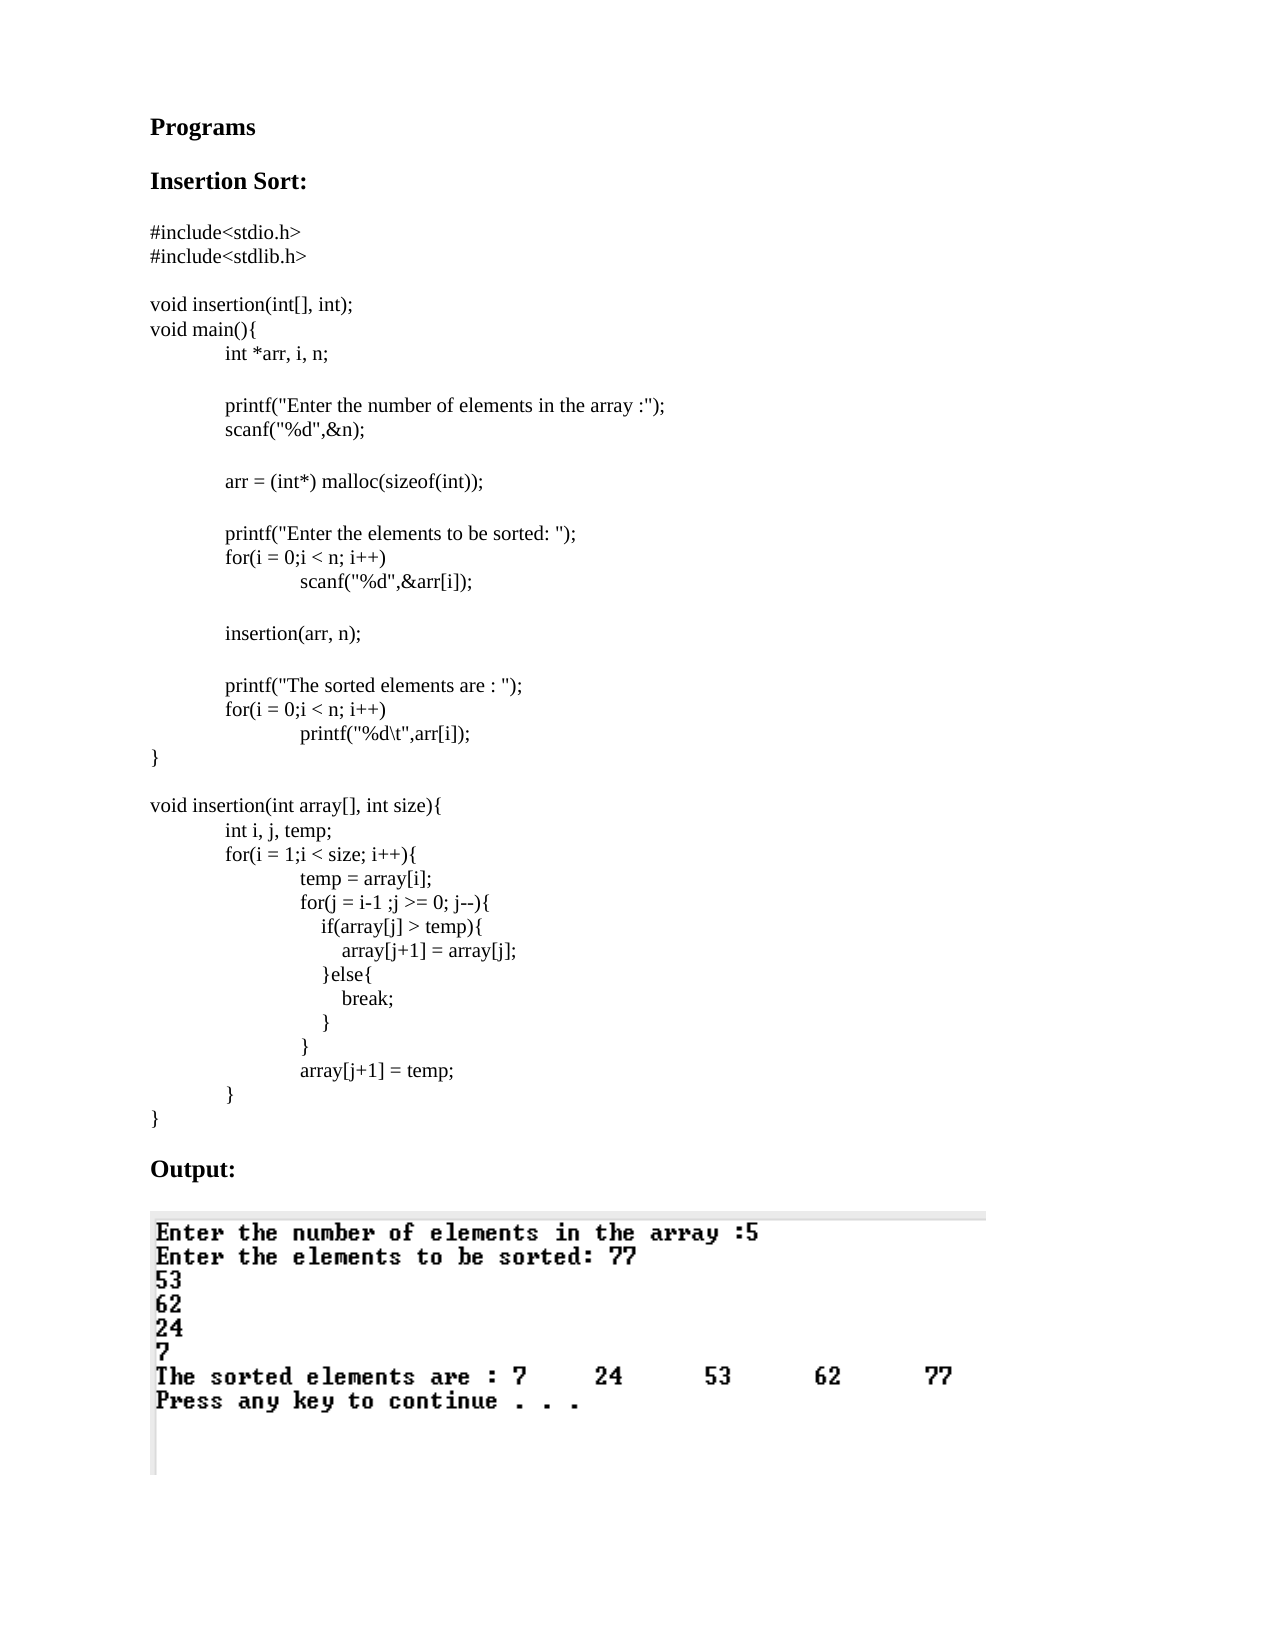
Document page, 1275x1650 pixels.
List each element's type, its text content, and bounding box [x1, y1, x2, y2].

text scanf("%d",&n); [150, 417, 1125, 441]
text printf("Enter the elements to be sorted: "); [150, 521, 1125, 545]
picture [150, 1211, 986, 1475]
text Insertion Sort: [150, 166, 1125, 195]
text for(i = 0;i < n; i++) [150, 697, 1125, 721]
text printf("The sorted elements are : "); [150, 673, 1125, 697]
text Programs [150, 112, 1125, 141]
text insertion(arr, n); [150, 621, 1125, 645]
text void main(){ [150, 316, 1125, 341]
text temp = array[i]; [150, 866, 1125, 890]
text Output: [150, 1154, 1125, 1183]
text int i, j, temp; [150, 817, 1125, 842]
text void insertion(int array[], int size){ [150, 793, 1125, 817]
text for(j = i-1 ;j >= 0; j--){ [150, 890, 1125, 914]
text void insertion(int[], int); [150, 292, 1125, 316]
text for(i = 0;i < n; i++) [150, 545, 1125, 569]
text scanf("%d",&arr[i]); [150, 569, 1125, 593]
text printf("%d\t",arr[i]); [150, 721, 1125, 745]
text } [150, 1034, 1125, 1058]
text } [150, 1082, 1125, 1106]
text }else{ [150, 962, 1125, 986]
text arr = (int*) malloc(sizeof(int)); [150, 469, 1125, 493]
text } [150, 745, 1125, 769]
text printf("Enter the number of elements in the array :"); [150, 393, 1125, 417]
text } [150, 1010, 1125, 1034]
text break; [150, 986, 1125, 1010]
text array[j+1] = array[j]; [150, 938, 1125, 962]
text for(i = 1;i < size; i++){ [150, 842, 1125, 866]
text if(array[j] > temp){ [150, 914, 1125, 938]
text int *arr, i, n; [150, 341, 1125, 364]
text #include<stdlib.h> [150, 244, 1125, 268]
text #include<stdio.h> [150, 220, 1125, 244]
text array[j+1] = temp; [150, 1058, 1125, 1082]
text } [150, 1106, 1125, 1130]
